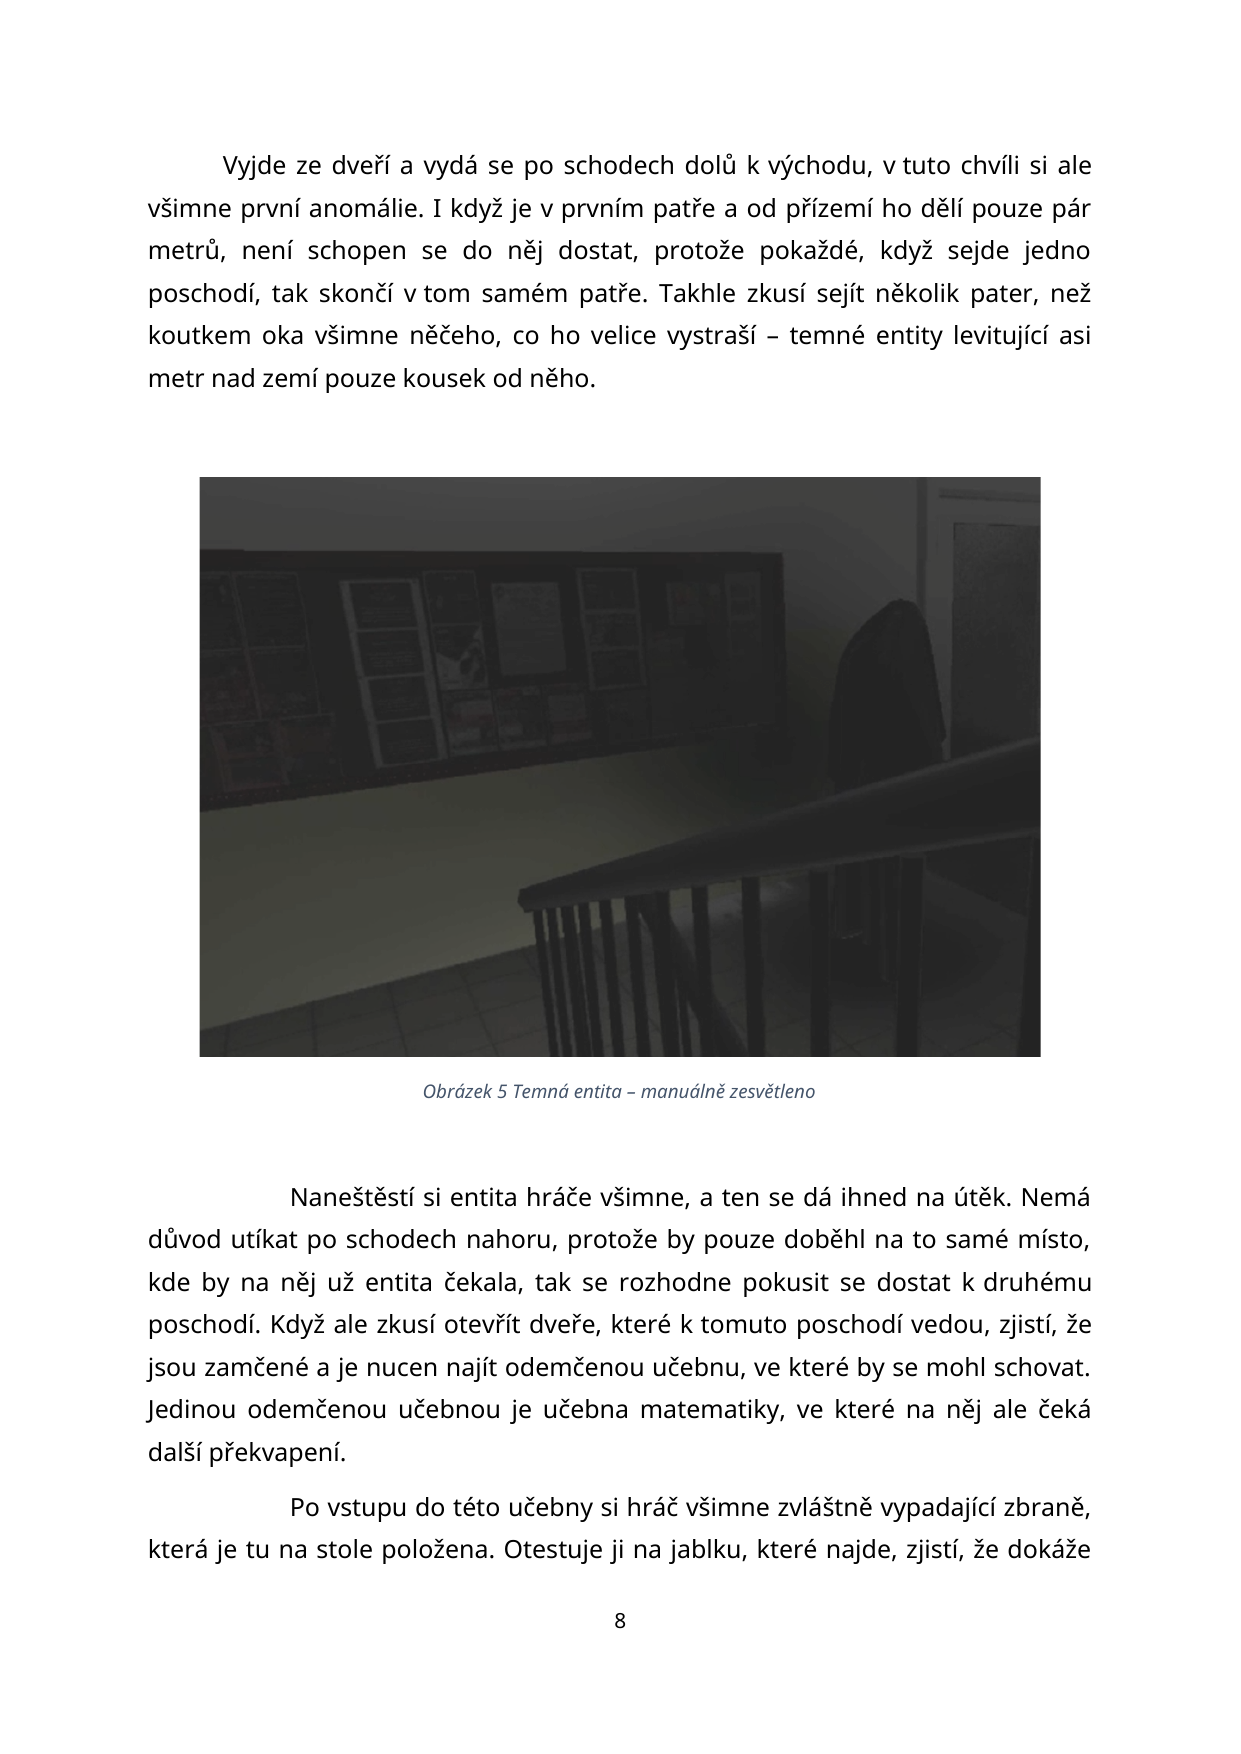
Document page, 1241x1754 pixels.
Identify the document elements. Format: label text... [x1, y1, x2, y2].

text Vyjde ze dveří a vydá se po schodech dolů k východu, v tuto chvíli si ale všimne první anomálie. I když je v prvním patře a od přízemí ho dělí pouze pár metrů, není schopen se do něj dostat, protože pokaždé, když sejde jedno poschodí, tak skončí v tom samém patře. Takhle zkusí sejít několik pater, než koutkem oka všimne něčeho, co ho velice vystraší – temné entity levitující asi metr nad zemí pouze kousek od něho. [148, 148, 1092, 394]
text Obrázek 5 Temná entita – manuálně zesvětleno [148, 1078, 1092, 1103]
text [148, 1489, 1092, 1566]
text Naneštěstí si entita hráče všimne, a ten se dá ihned na útěk. Nemá důvod utíkat po schodech nahoru, protože by pouze doběhl na to samé místo, kde by na něj už entita čekala, tak se rozhodne pokusit se dostat k druhému poschodí. Když ale zkusí otevřít dveře, které k tomuto poschodí vedou, zjistí, že jsou zamčené a je nucen najít odemčenou učebnu, ve které by se mohl schovat. Jedinou odemčenou učebnou je učebna matematiky, ve které na něj ale čeká další překvapení. [148, 1179, 1092, 1468]
picture [199, 477, 1041, 1057]
